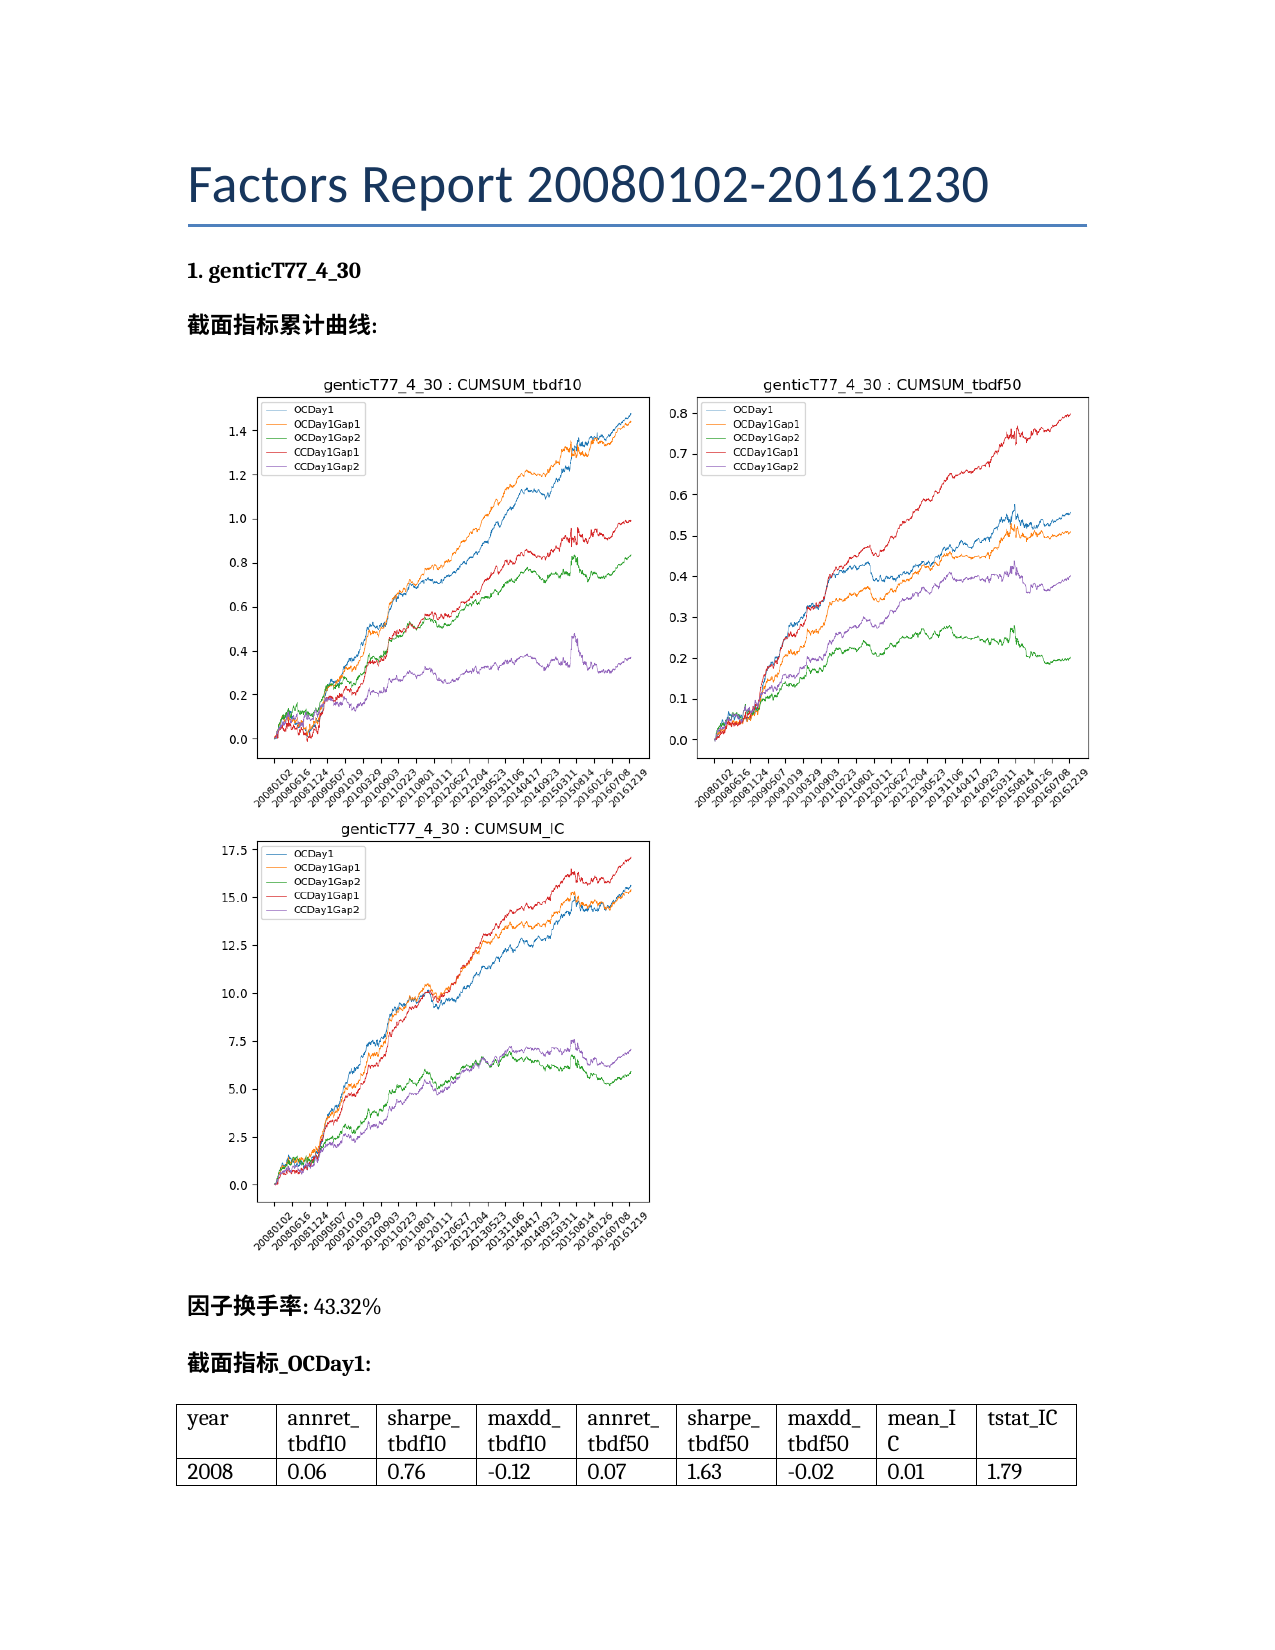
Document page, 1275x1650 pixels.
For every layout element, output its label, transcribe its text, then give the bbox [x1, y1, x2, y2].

table_cell -0.02 [777, 1459, 876, 1485]
title Factors Report 20080102-20161230 [187, 150, 1087, 227]
picture [206, 365, 1107, 1266]
table_header mean_IC [877, 1405, 976, 1458]
table_header tstat_IC [977, 1405, 1076, 1458]
text 1. genticT77_4_30 [187, 258, 1087, 284]
text 截面指标累计曲线: [187, 309, 1087, 340]
table_header maxdd_tbdf10 [477, 1405, 576, 1458]
table_cell 2008 [177, 1459, 276, 1485]
text 因子换手率: 43.32% [187, 1290, 1087, 1322]
table_header sharpe_tbdf50 [677, 1405, 776, 1458]
table_header annret_tbdf50 [577, 1405, 676, 1458]
table_cell 1.79 [977, 1459, 1076, 1485]
table_cell 1.63 [677, 1459, 776, 1485]
table_header sharpe_tbdf10 [377, 1405, 476, 1458]
table_cell 0.07 [577, 1459, 676, 1485]
text 截面指标_OCDay1: [187, 1347, 1087, 1378]
table_cell 0.01 [877, 1459, 976, 1485]
table_cell 0.76 [377, 1459, 476, 1485]
table_header maxdd_tbdf50 [777, 1405, 876, 1458]
table_cell 0.06 [277, 1459, 376, 1485]
table_header annret_tbdf10 [277, 1405, 376, 1458]
table_header year [177, 1405, 276, 1458]
table_cell -0.12 [477, 1459, 576, 1485]
